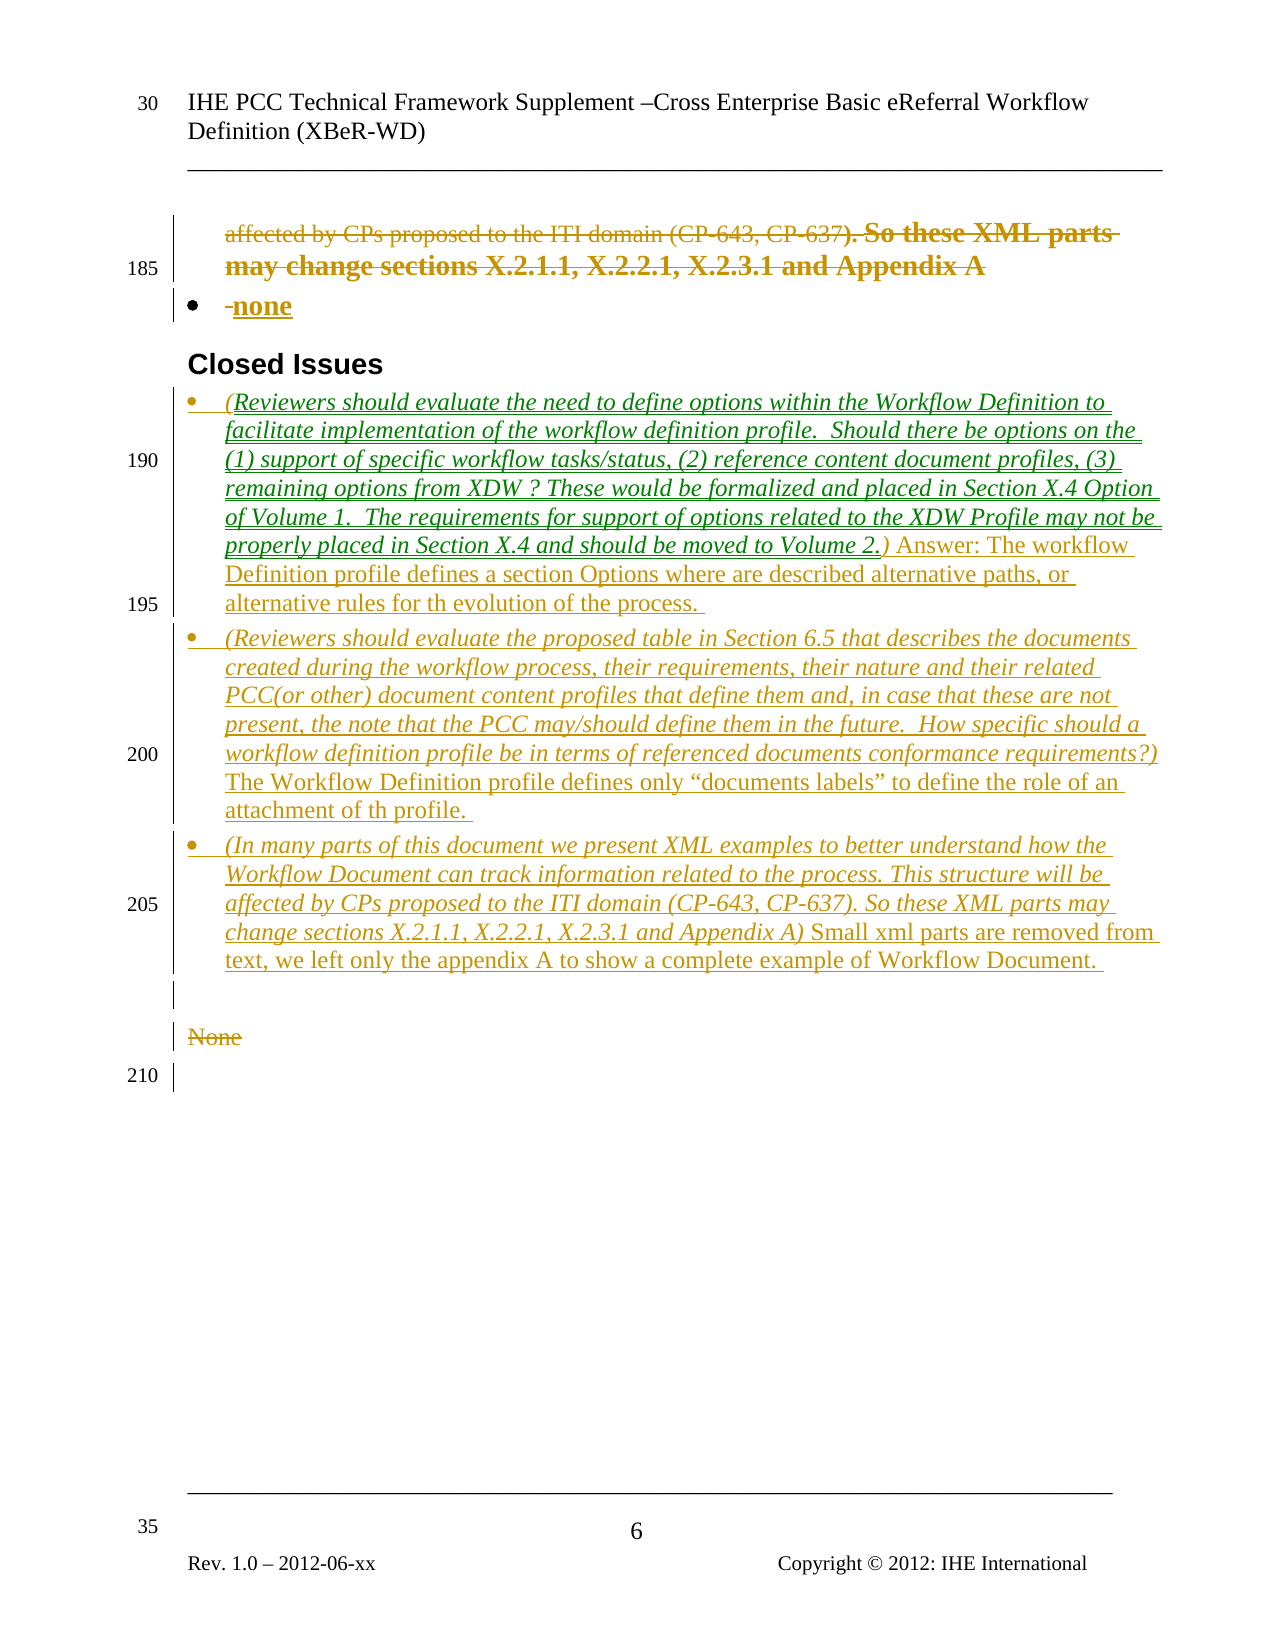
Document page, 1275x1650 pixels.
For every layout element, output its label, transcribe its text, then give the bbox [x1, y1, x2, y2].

subtitle Closed Issues [187, 347, 1162, 381]
